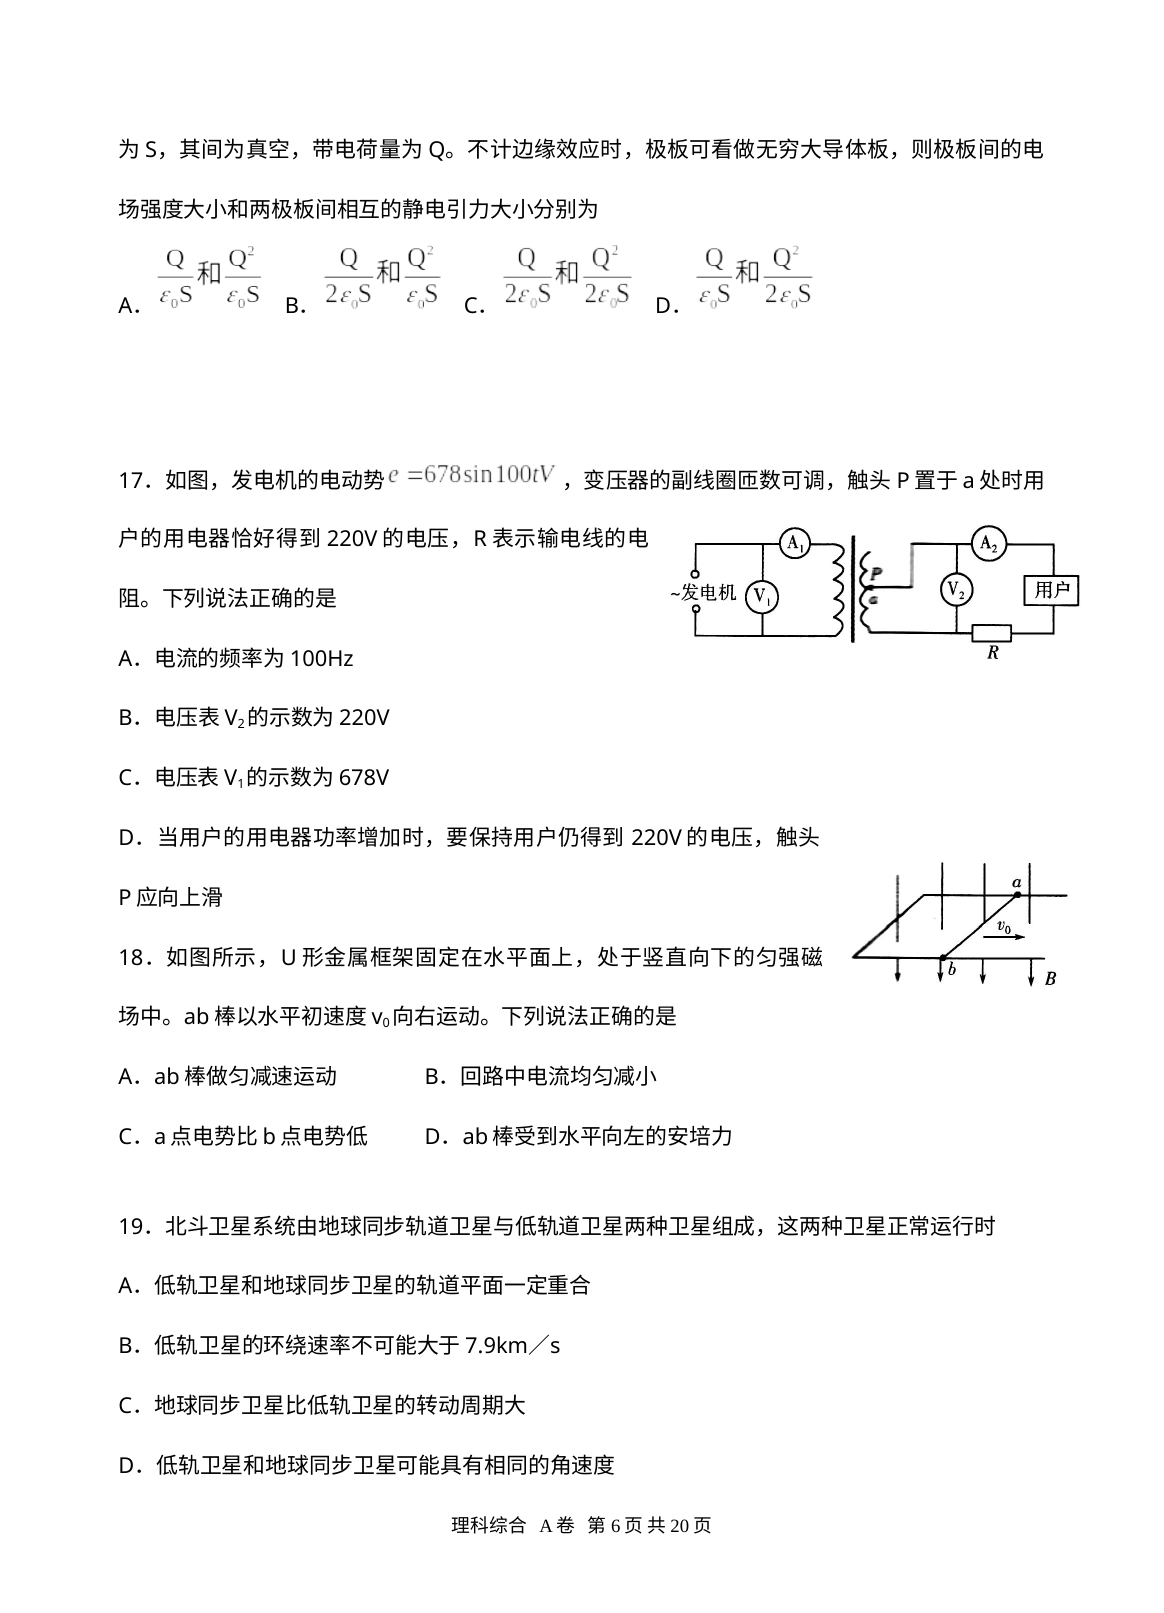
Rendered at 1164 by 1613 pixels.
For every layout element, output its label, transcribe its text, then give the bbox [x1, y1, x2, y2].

text A．低轨卫星和地球同步卫星的轨道平面一定重合 [118, 1254, 1045, 1314]
text D．低轨卫星和地球同步卫星可能具有相同的角速度 [118, 1434, 1045, 1494]
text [118, 118, 1045, 238]
text C．a点电势比b点电势低 D．ab棒受到水平向左的安培力 [118, 1105, 1045, 1165]
text 18．如图所示，U形金属框架固定在水平面上，处于竖直向下的匀强磁场中。ab棒以水平初速度v0向右运动。下列说法正确的是 [118, 926, 1045, 1045]
picture [843, 860, 1074, 993]
text C．地球同步卫星比低轨卫星的转动周期大 [118, 1374, 1045, 1434]
text C．电压表V1的示数为678V [118, 746, 1045, 806]
text D．当用户的用电器功率增加时，要保持用户仍得到220V的电压，触头P应向上滑 [118, 806, 1045, 926]
text 19．北斗卫星系统由地球同步轨道卫星与低轨道卫星两种卫星组成，这两种卫星正常运行时 [118, 1195, 1045, 1254]
text A． B． C． D． [118, 238, 1045, 328]
text A．电流的频率为100Hz [118, 627, 1045, 686]
text 17．如图，发电机的电动势，变压器的副线圈匝数可调，触头P置于a处时用户的用电器恰好得到220V的电压，R表示输电线的电阻。下列说法正确的是 [118, 447, 1045, 627]
text A．ab棒做匀减速运动 B．回路中电流均匀减小 [118, 1045, 1045, 1105]
text B．低轨卫星的环绕速率不可能大于／s [118, 1314, 1045, 1374]
picture [668, 515, 1083, 664]
text B．电压表V2的示数为220V [118, 686, 1045, 746]
